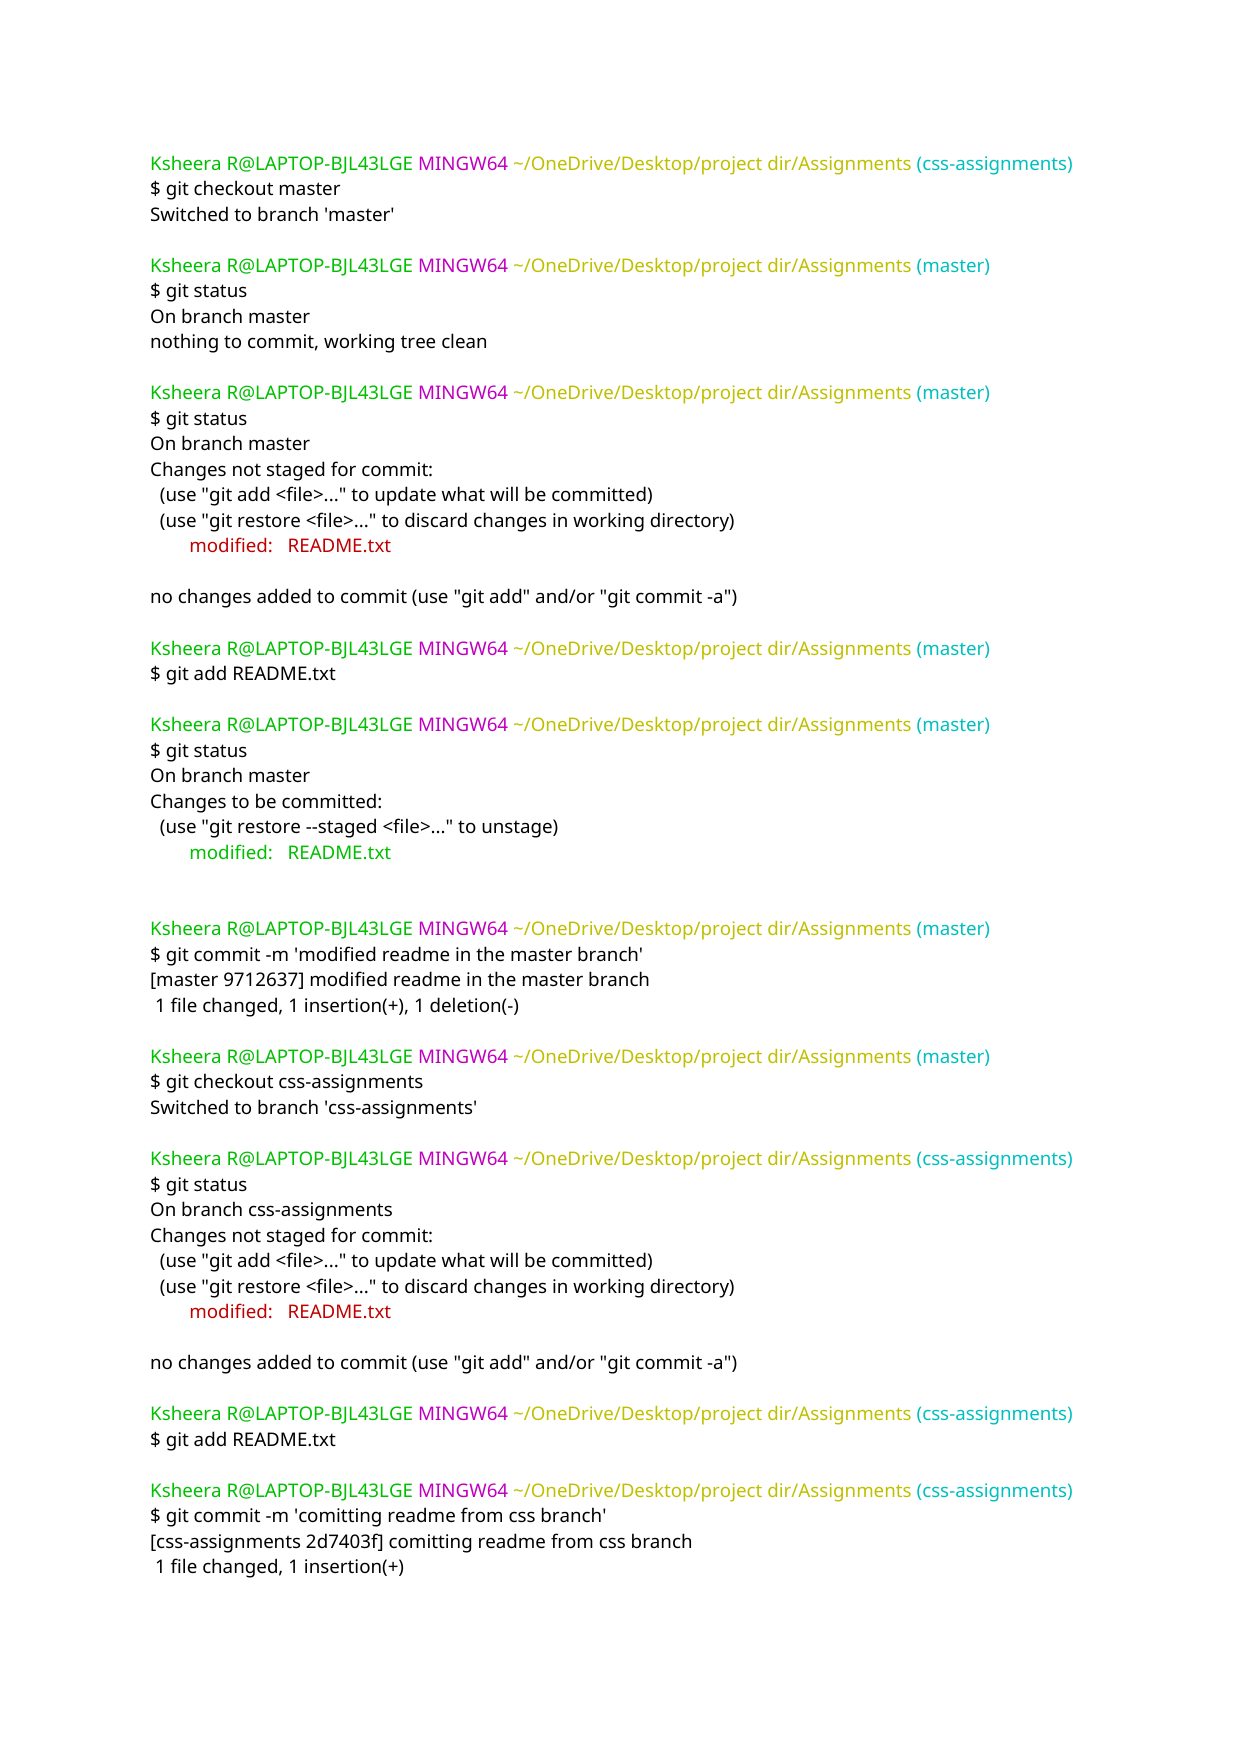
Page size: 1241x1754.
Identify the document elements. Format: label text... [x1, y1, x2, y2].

text $ git commit -m 'comitting readme from css branch' [150, 1503, 1090, 1528]
text Ksheera R@LAPTOP-BJL43LGE MINGW64 ~/OneDrive/Desktop/project dir/Assignments (master) [150, 635, 1090, 660]
text 1 file changed, 1 insertion(+), 1 deletion(-) [150, 992, 1090, 1018]
text On branch master [150, 762, 1090, 788]
text On branch master [150, 303, 1090, 329]
text modified: README.txt [150, 533, 1090, 558]
text $ git status [150, 278, 1090, 303]
text $ git status [150, 405, 1090, 431]
text [master 9712637] modified readme in the master branch [150, 967, 1090, 992]
text Changes to be committed: [150, 788, 1090, 813]
text Ksheera R@LAPTOP-BJL43LGE MINGW64 ~/OneDrive/Desktop/project dir/Assignments (master) [150, 252, 1090, 278]
text no changes added to commit (use "git add" and/or "git commit -a") [150, 584, 1090, 609]
text [css-assignments 2d7403f] comitting readme from css branch [150, 1528, 1090, 1554]
text Changes not staged for commit: [150, 456, 1090, 482]
text (use "git restore <file>..." to discard changes in working directory) [150, 1273, 1090, 1298]
text Changes not staged for commit: [150, 1222, 1090, 1247]
text nothing to commit, working tree clean [150, 329, 1090, 354]
text $ git add README.txt [150, 1426, 1090, 1452]
text On branch master [150, 431, 1090, 456]
text Ksheera R@LAPTOP-BJL43LGE MINGW64 ~/OneDrive/Desktop/project dir/Assignments (master) [150, 380, 1090, 405]
text Switched to branch 'css-assignments' [150, 1094, 1090, 1120]
text (use "git restore <file>..." to discard changes in working directory) [150, 507, 1090, 533]
text (use "git restore --staged <file>..." to unstage) [150, 813, 1090, 839]
text $ git checkout css-assignments [150, 1069, 1090, 1094]
text no changes added to commit (use "git add" and/or "git commit -a") [150, 1349, 1090, 1375]
text (use "git add <file>..." to update what will be committed) [150, 482, 1090, 507]
text $ git status [150, 1171, 1090, 1196]
text Ksheera R@LAPTOP-BJL43LGE MINGW64 ~/OneDrive/Desktop/project dir/Assignments (master) [150, 1043, 1090, 1069]
text modified: README.txt [150, 1298, 1090, 1324]
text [150, 150, 1090, 176]
text $ git commit -m 'modified readme in the master branch' [150, 941, 1090, 967]
text $ git checkout master [150, 176, 1090, 201]
text Ksheera R@LAPTOP-BJL43LGE MINGW64 ~/OneDrive/Desktop/project dir/Assignments (master) [150, 916, 1090, 941]
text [150, 1477, 1090, 1503]
text modified: README.txt [150, 839, 1090, 864]
text (use "git add <file>..." to update what will be committed) [150, 1247, 1090, 1273]
text On branch css-assignments [150, 1196, 1090, 1222]
text Ksheera R@LAPTOP-BJL43LGE MINGW64 ~/OneDrive/Desktop/project dir/Assignments (css-assignments) [150, 1145, 1090, 1171]
text $ git status [150, 737, 1090, 762]
text Ksheera R@LAPTOP-BJL43LGE MINGW64 ~/OneDrive/Desktop/project dir/Assignments (master) [150, 711, 1090, 737]
text Switched to branch 'master' [150, 201, 1090, 227]
text $ git add README.txt [150, 660, 1090, 686]
text Ksheera R@LAPTOP-BJL43LGE MINGW64 ~/OneDrive/Desktop/project dir/Assignments (css-assignments) [150, 1401, 1090, 1426]
text 1 file changed, 1 insertion(+) [150, 1554, 1090, 1579]
